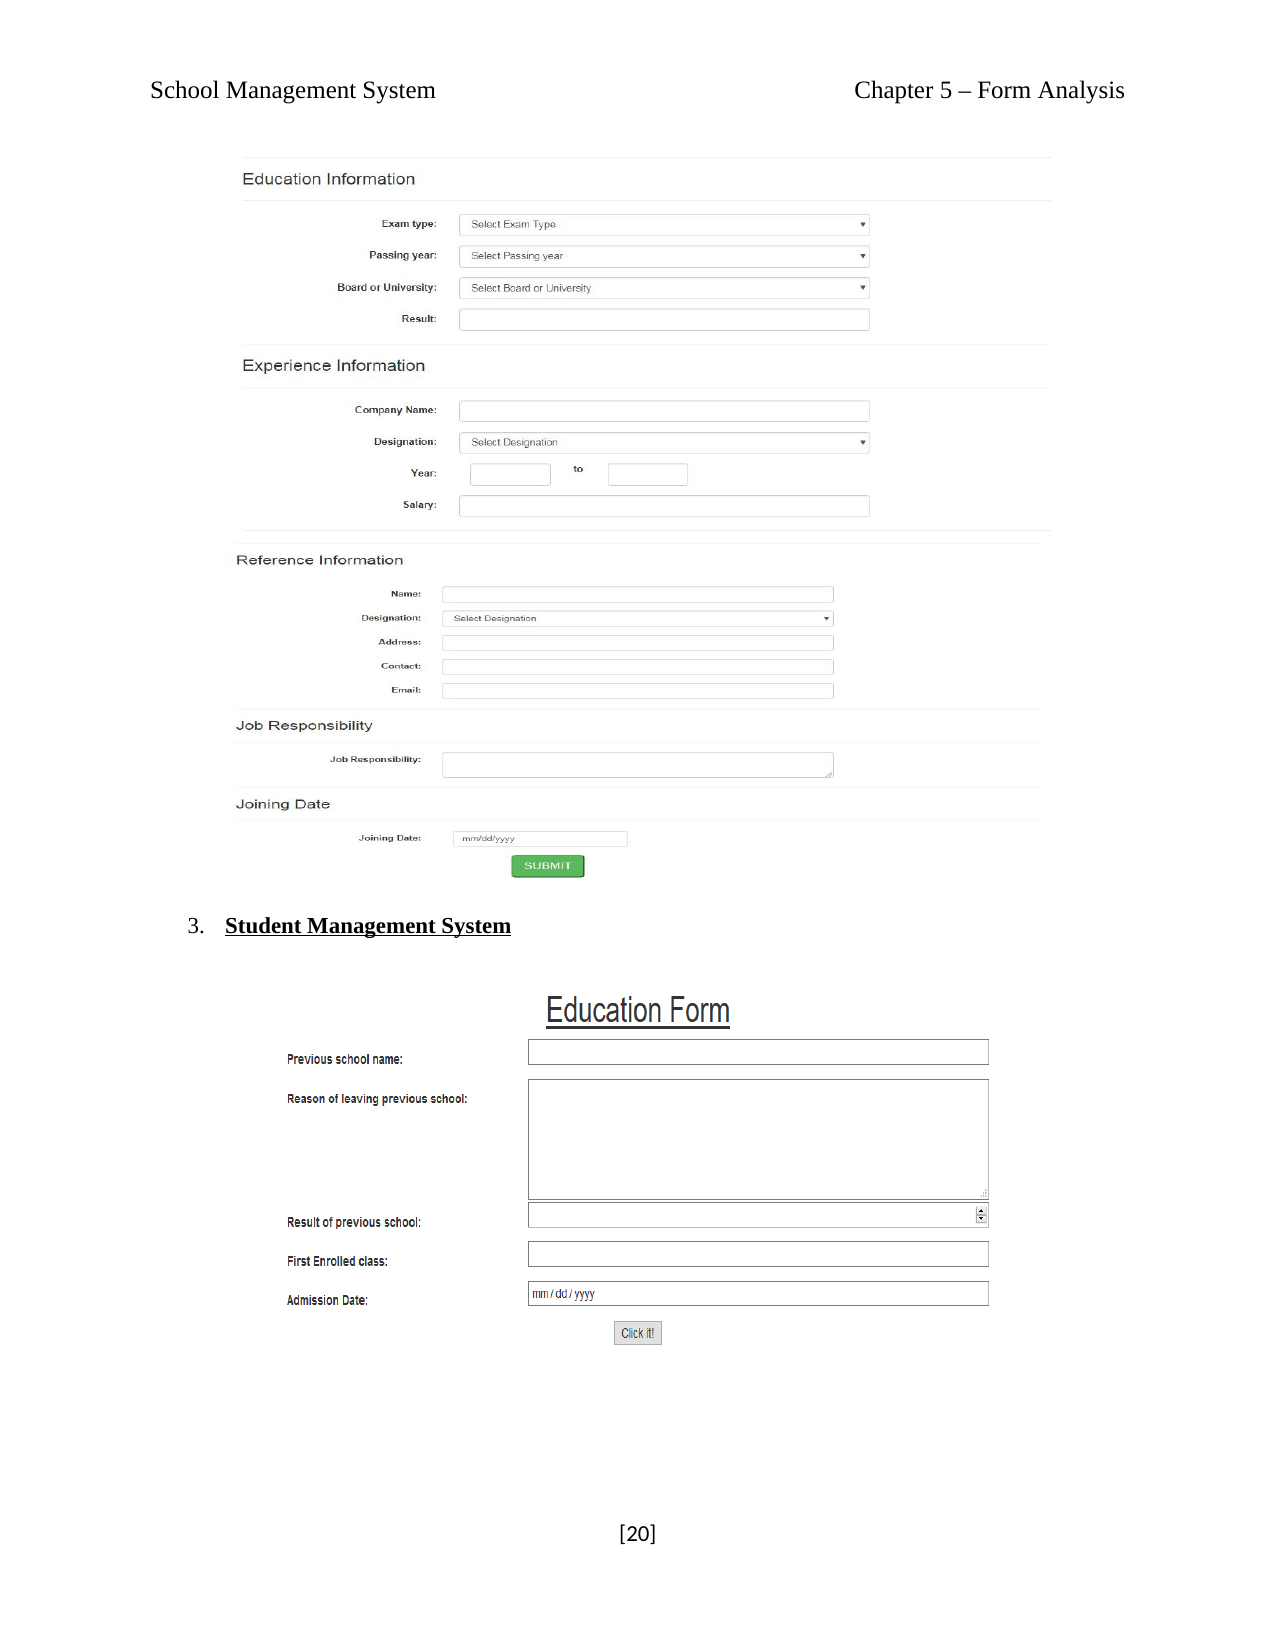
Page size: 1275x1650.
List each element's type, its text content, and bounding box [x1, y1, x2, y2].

list Student Management System [187, 912, 1050, 939]
picture [225, 972, 1052, 1419]
picture [225, 540, 1052, 878]
picture [225, 150, 1052, 537]
